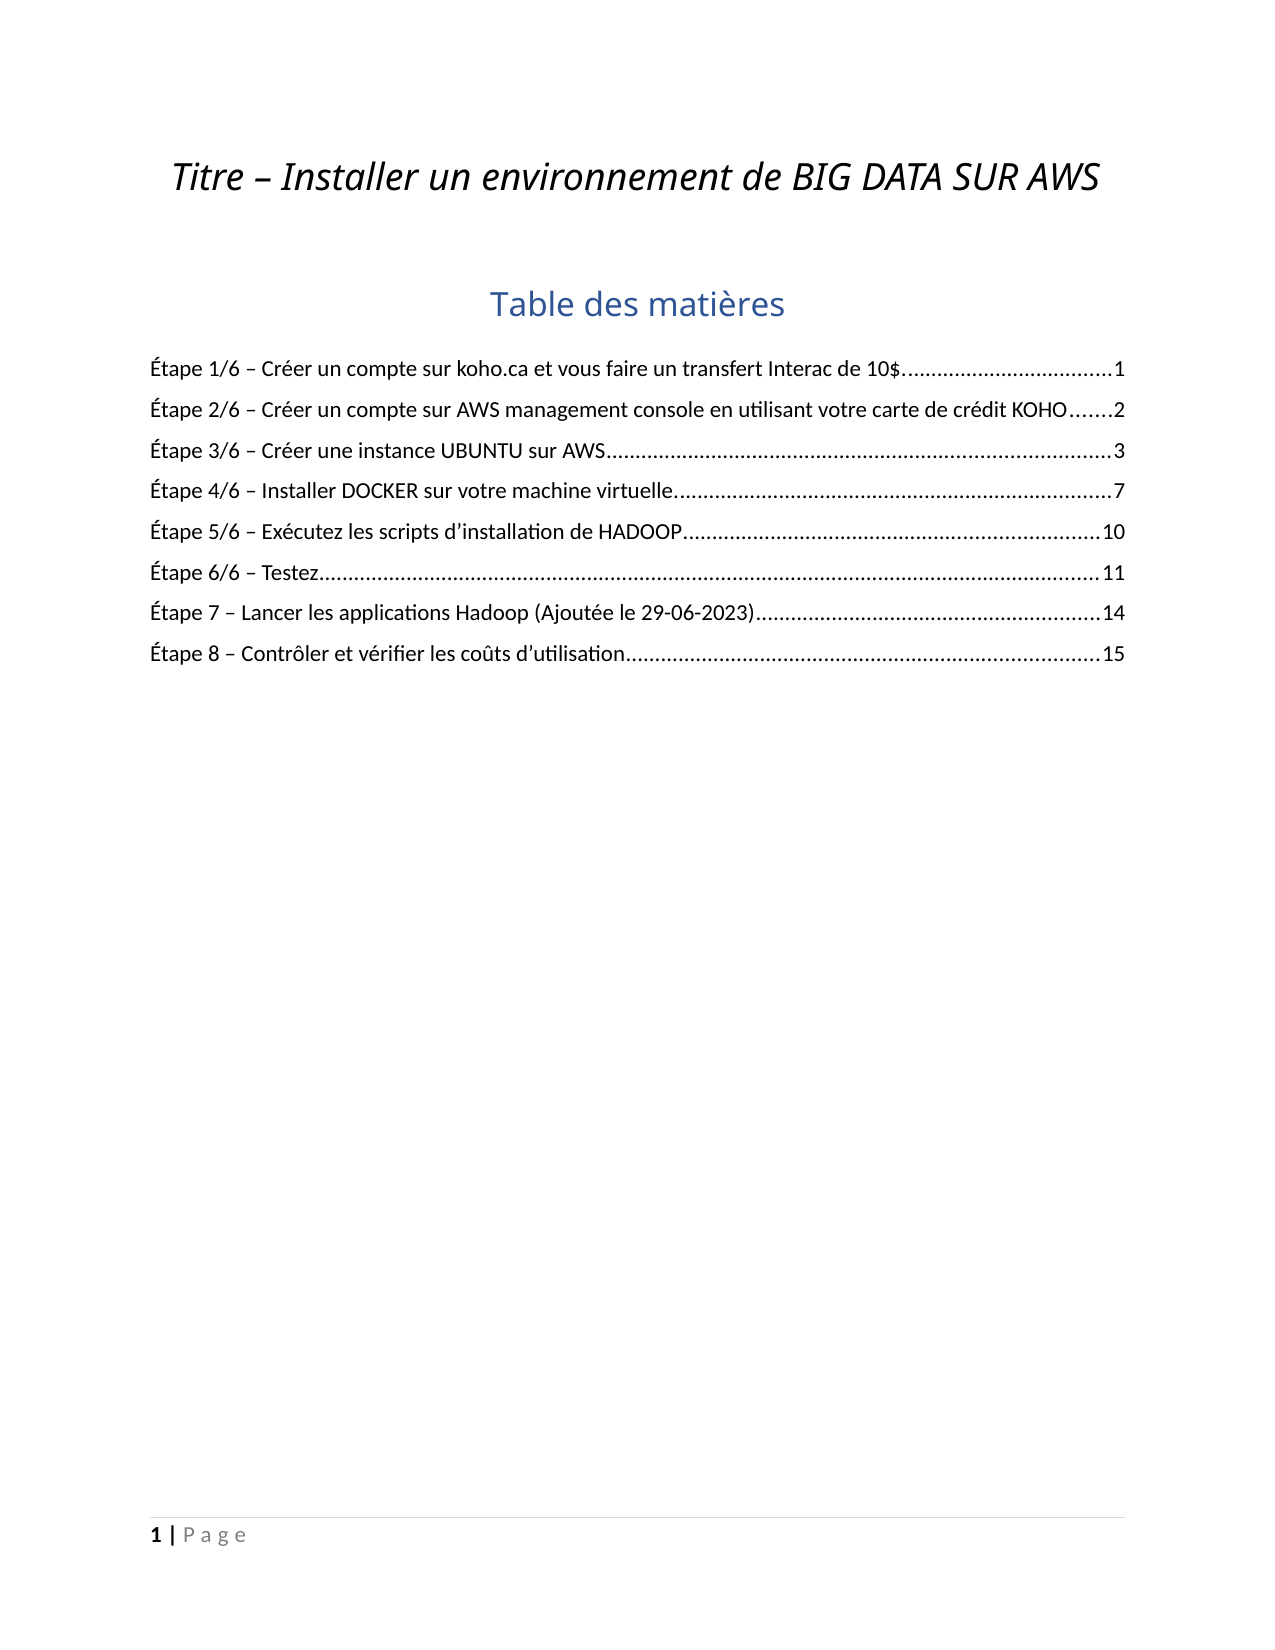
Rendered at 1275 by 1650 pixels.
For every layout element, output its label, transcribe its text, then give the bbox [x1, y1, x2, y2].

text Titre – Installer un environnement de BIG DATA SUR AWS [150, 150, 1125, 201]
